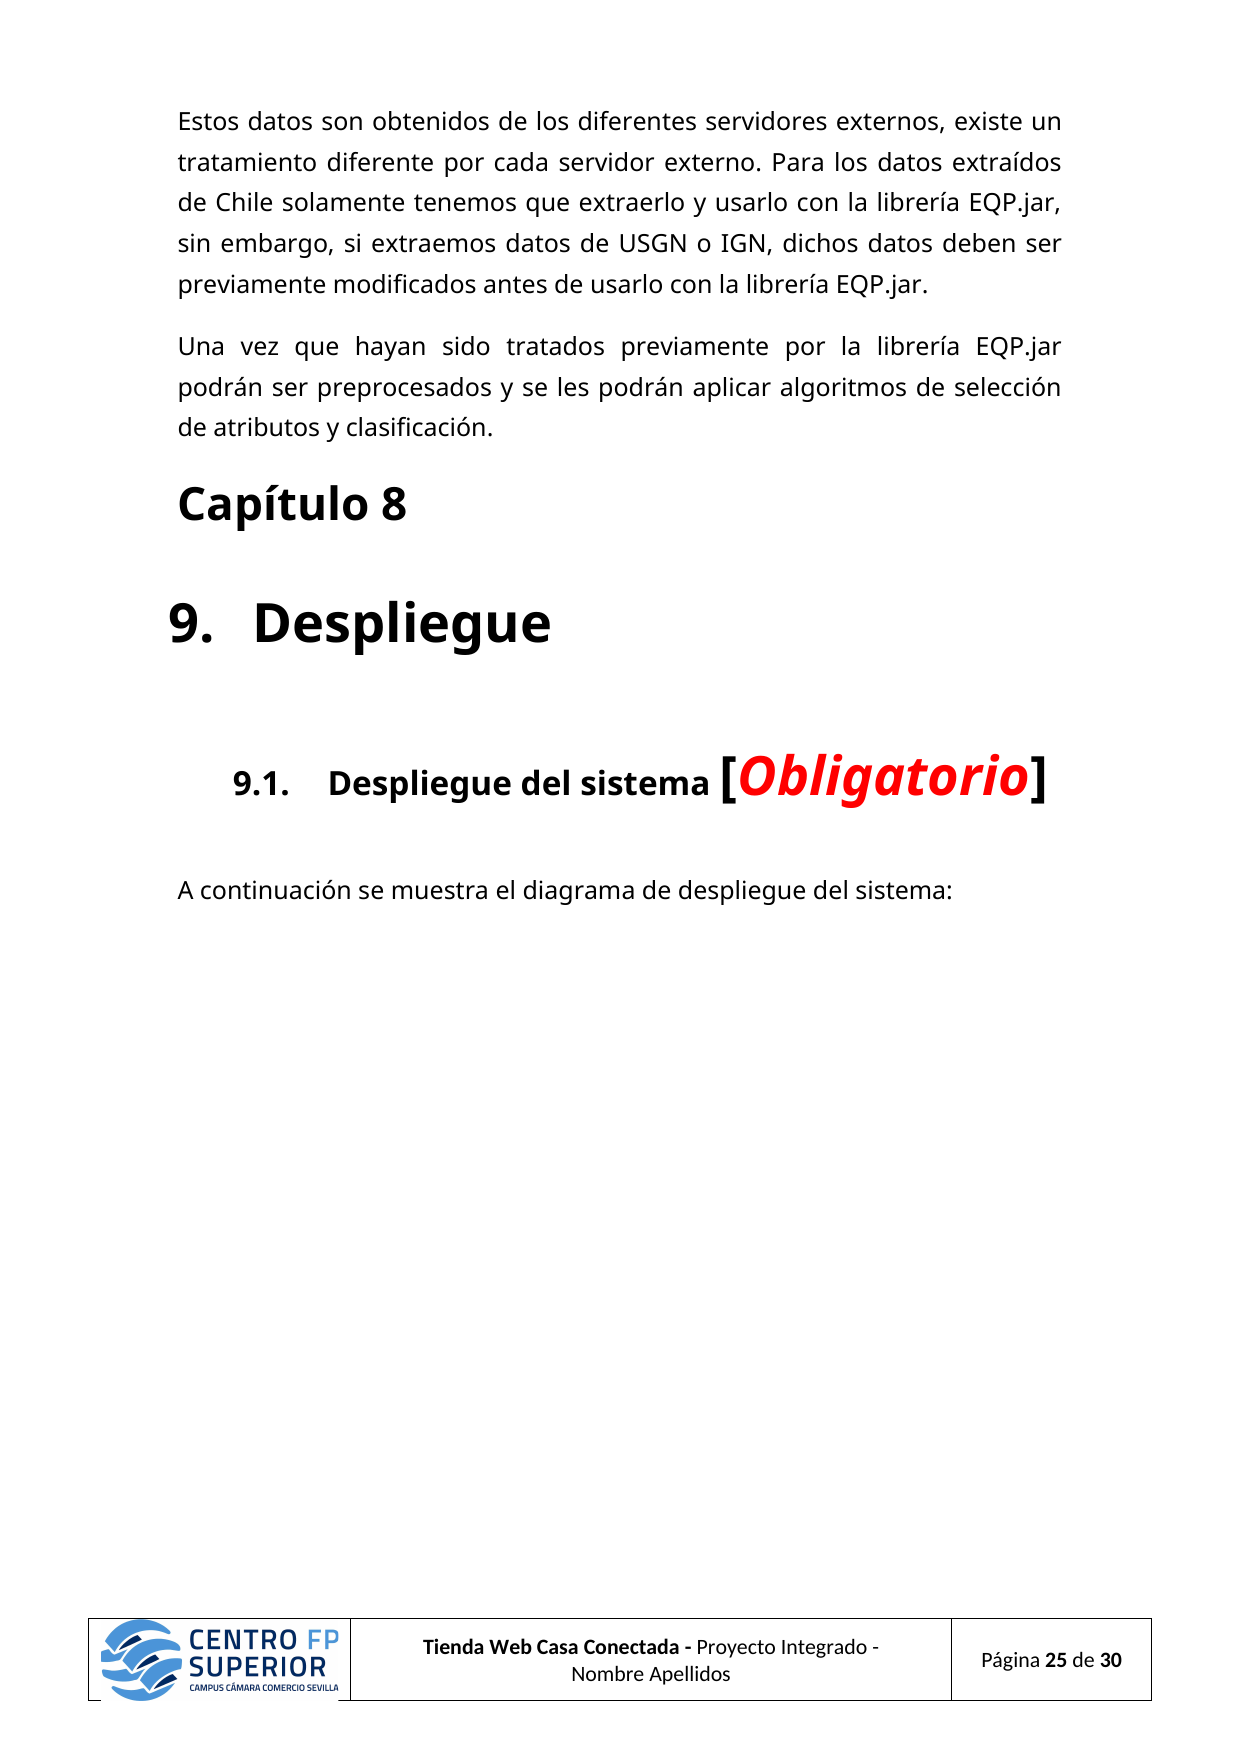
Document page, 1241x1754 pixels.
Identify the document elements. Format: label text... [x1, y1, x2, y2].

text Capítulo 8 [177, 472, 1063, 534]
text Estos datos son obtenidos de los diferentes servidores externos, existe un tratamiento diferente por cada servidor externo. Para los datos extraídos de Chile solamente tenemos que extraerlo y usarlo con la librería EQP.jar, sin embargo, si extraemos datos de USGN o IGN, dichos datos deben ser previamente modificados antes de usarlo con la librería EQP.jar. [177, 103, 1063, 301]
subtitle Despliegue del sistema [Obligatorio] [290, 737, 1063, 811]
text Una vez que hayan sido tratados previamente por la librería EQP.jar podrán ser preprocesados y se les podrán aplicar algoritmos de selección de atributos y clasificación. [177, 328, 1063, 444]
text A continuación se muestra el diagrama de despliegue del sistema: [177, 873, 1063, 907]
subtitle Despliegue [215, 584, 1063, 658]
picture [101, 1619, 339, 1701]
